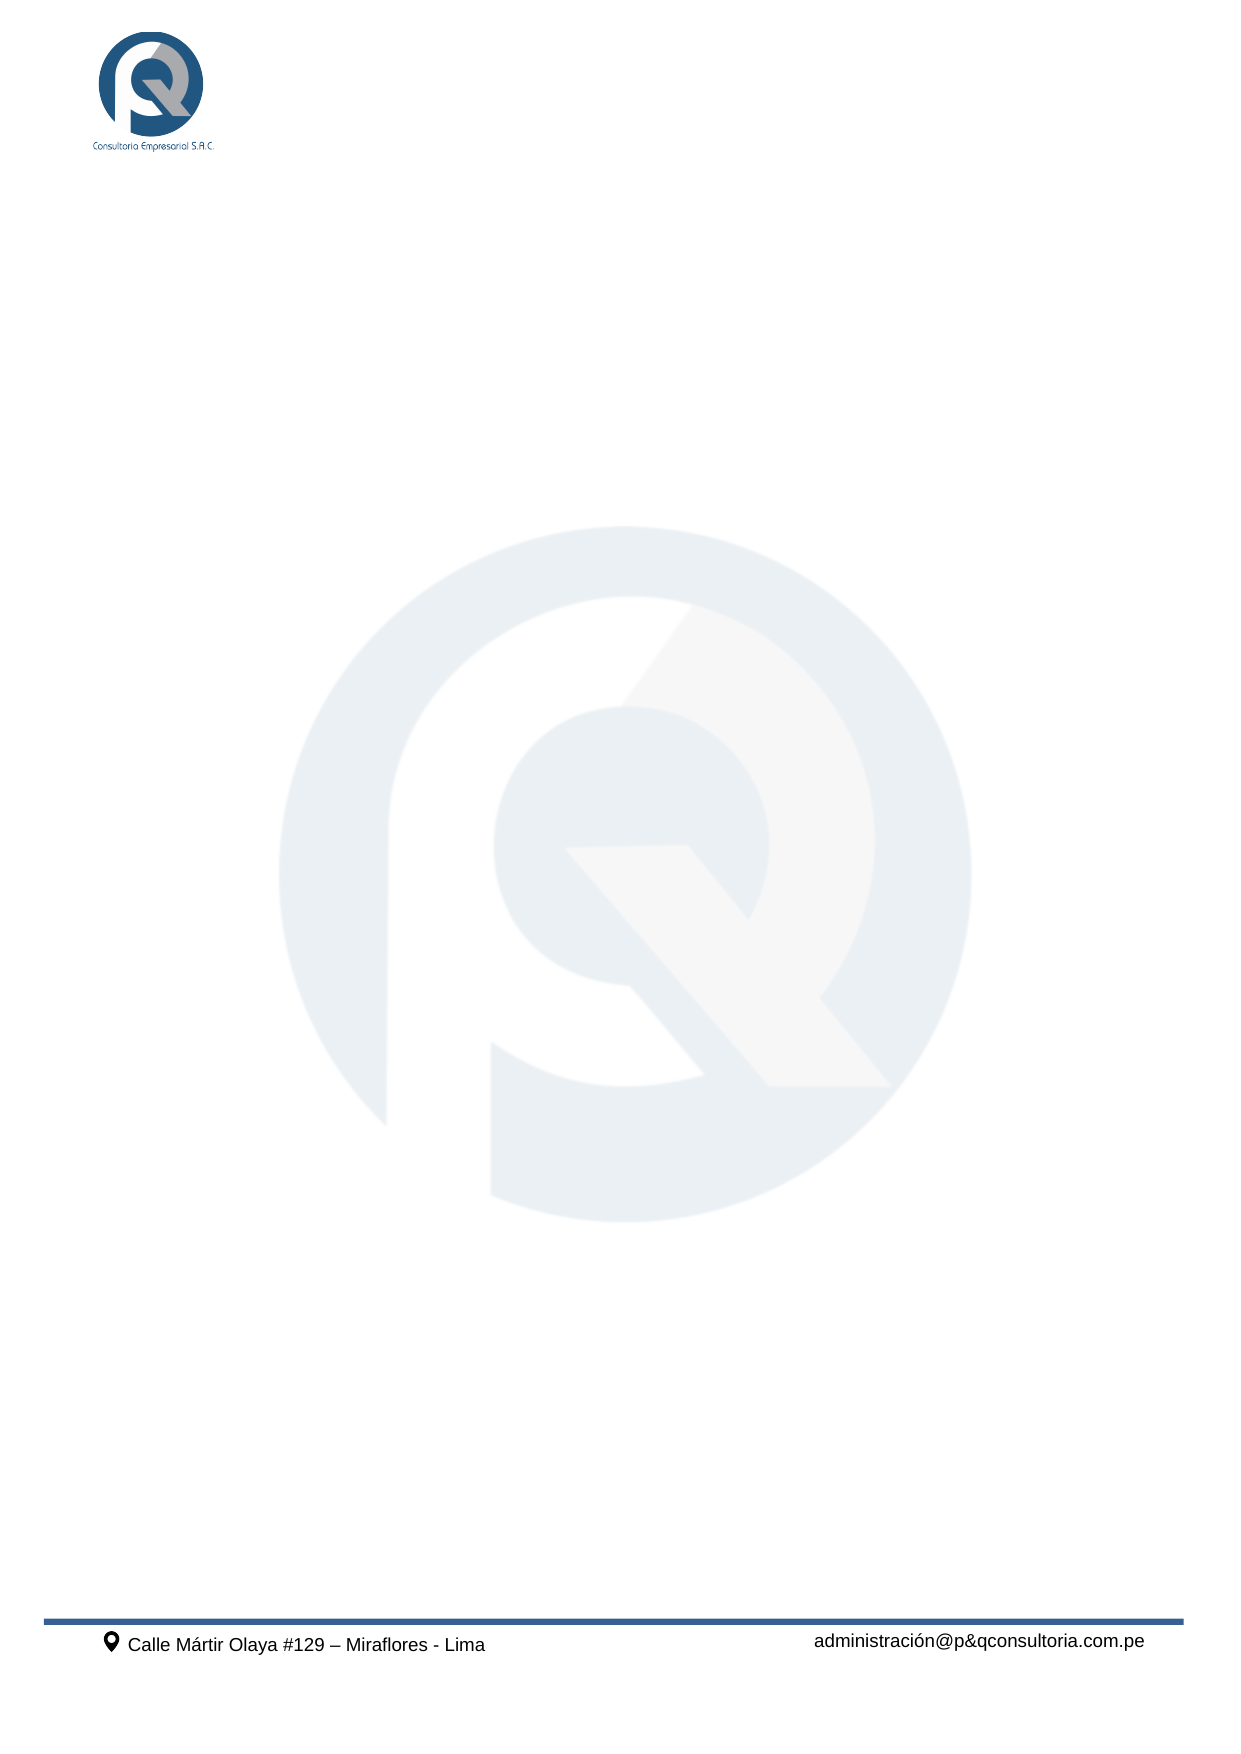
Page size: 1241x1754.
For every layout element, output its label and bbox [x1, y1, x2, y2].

picture [93, 32, 214, 152]
picture [101, 1631, 122, 1652]
